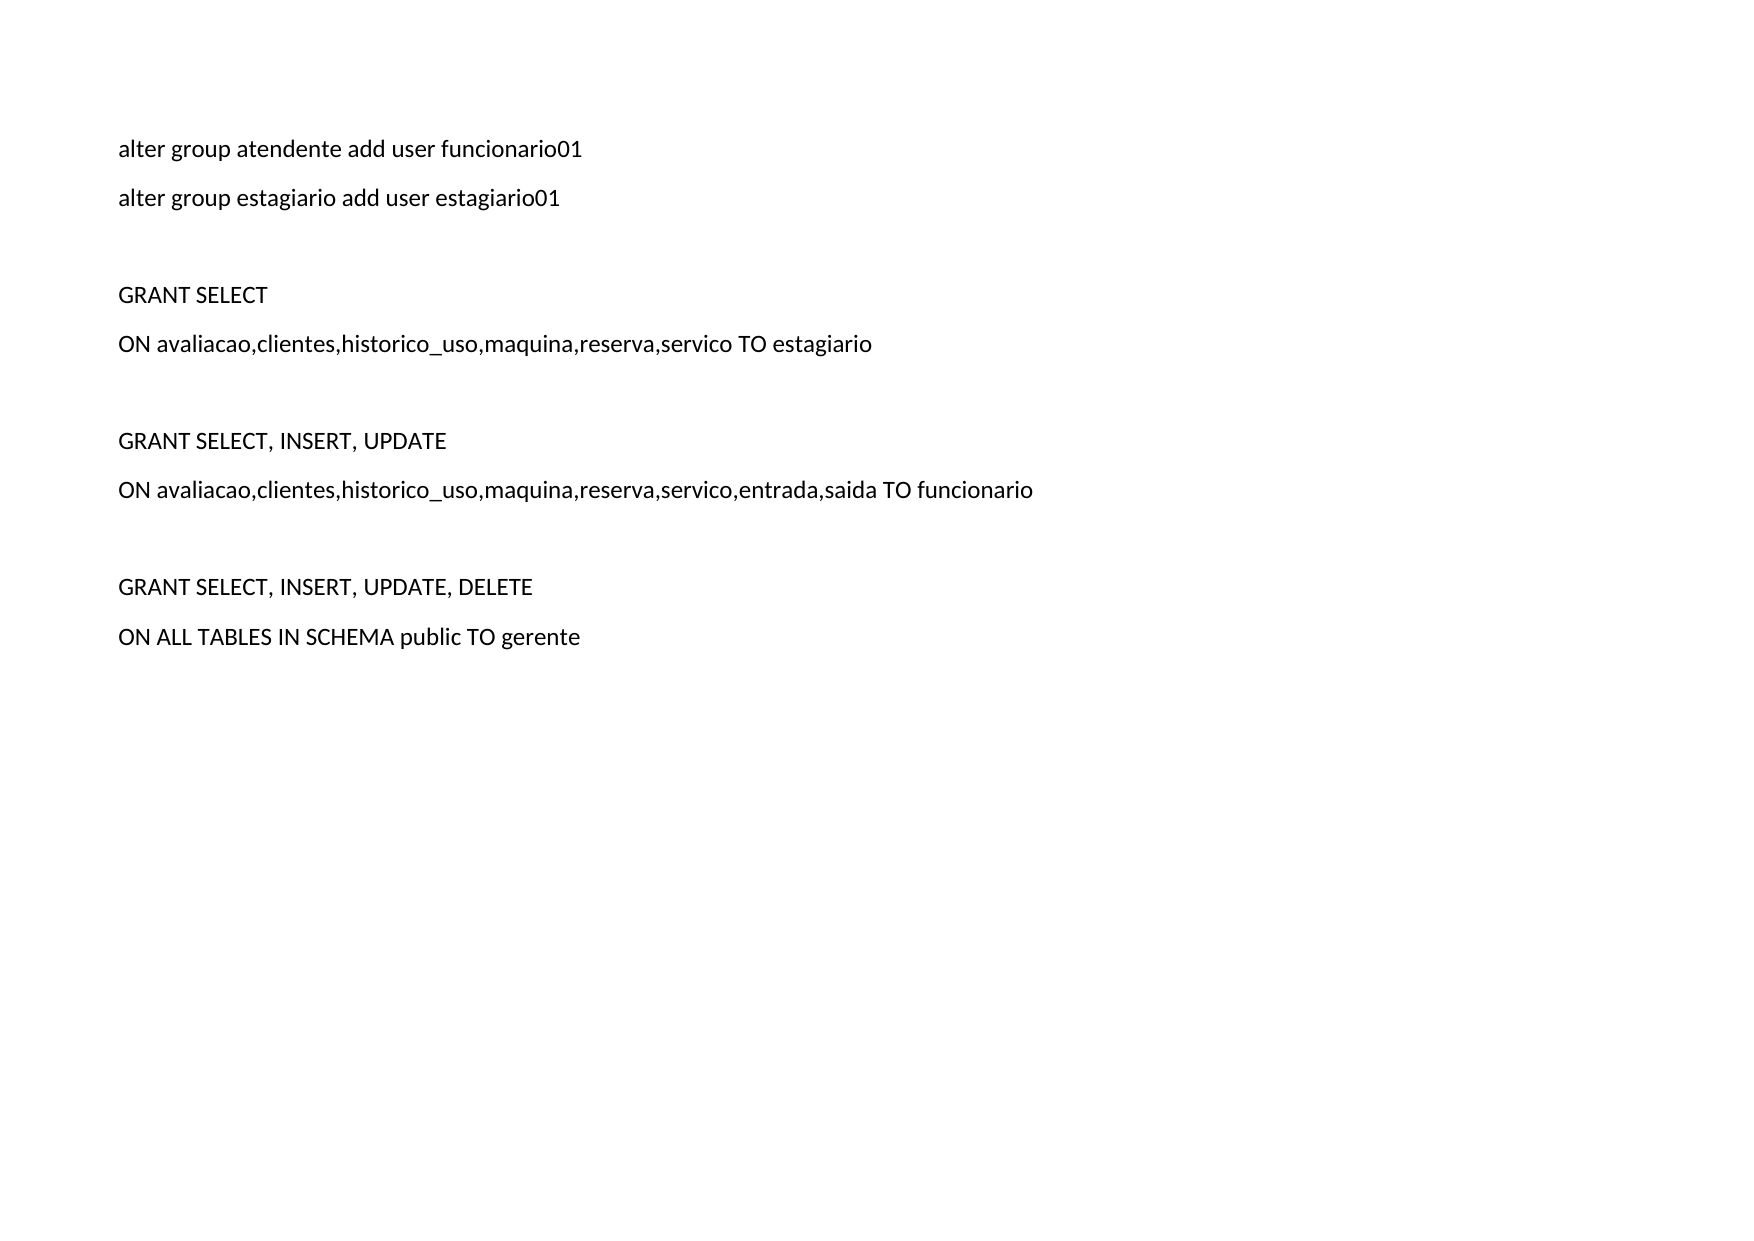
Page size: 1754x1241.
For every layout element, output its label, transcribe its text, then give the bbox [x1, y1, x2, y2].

text ON avaliacao,clientes,historico_uso,maquina,reserva,servico,entrada,saida TO funcionario [118, 475, 1606, 505]
text alter group estagiario add user estagiario01 [118, 183, 1606, 213]
text GRANT SELECT, INSERT, UPDATE, DELETE [118, 571, 1606, 602]
text ON avaliacao,clientes,historico_uso,maquina,reserva,servico TO estagiario [118, 329, 1606, 359]
text alter group atendente add user funcionario01 [118, 133, 1606, 163]
text GRANT SELECT, INSERT, UPDATE [118, 425, 1606, 456]
text GRANT SELECT [118, 279, 1606, 309]
text ON ALL TABLES IN SCHEMA public TO gerente [118, 621, 1606, 651]
